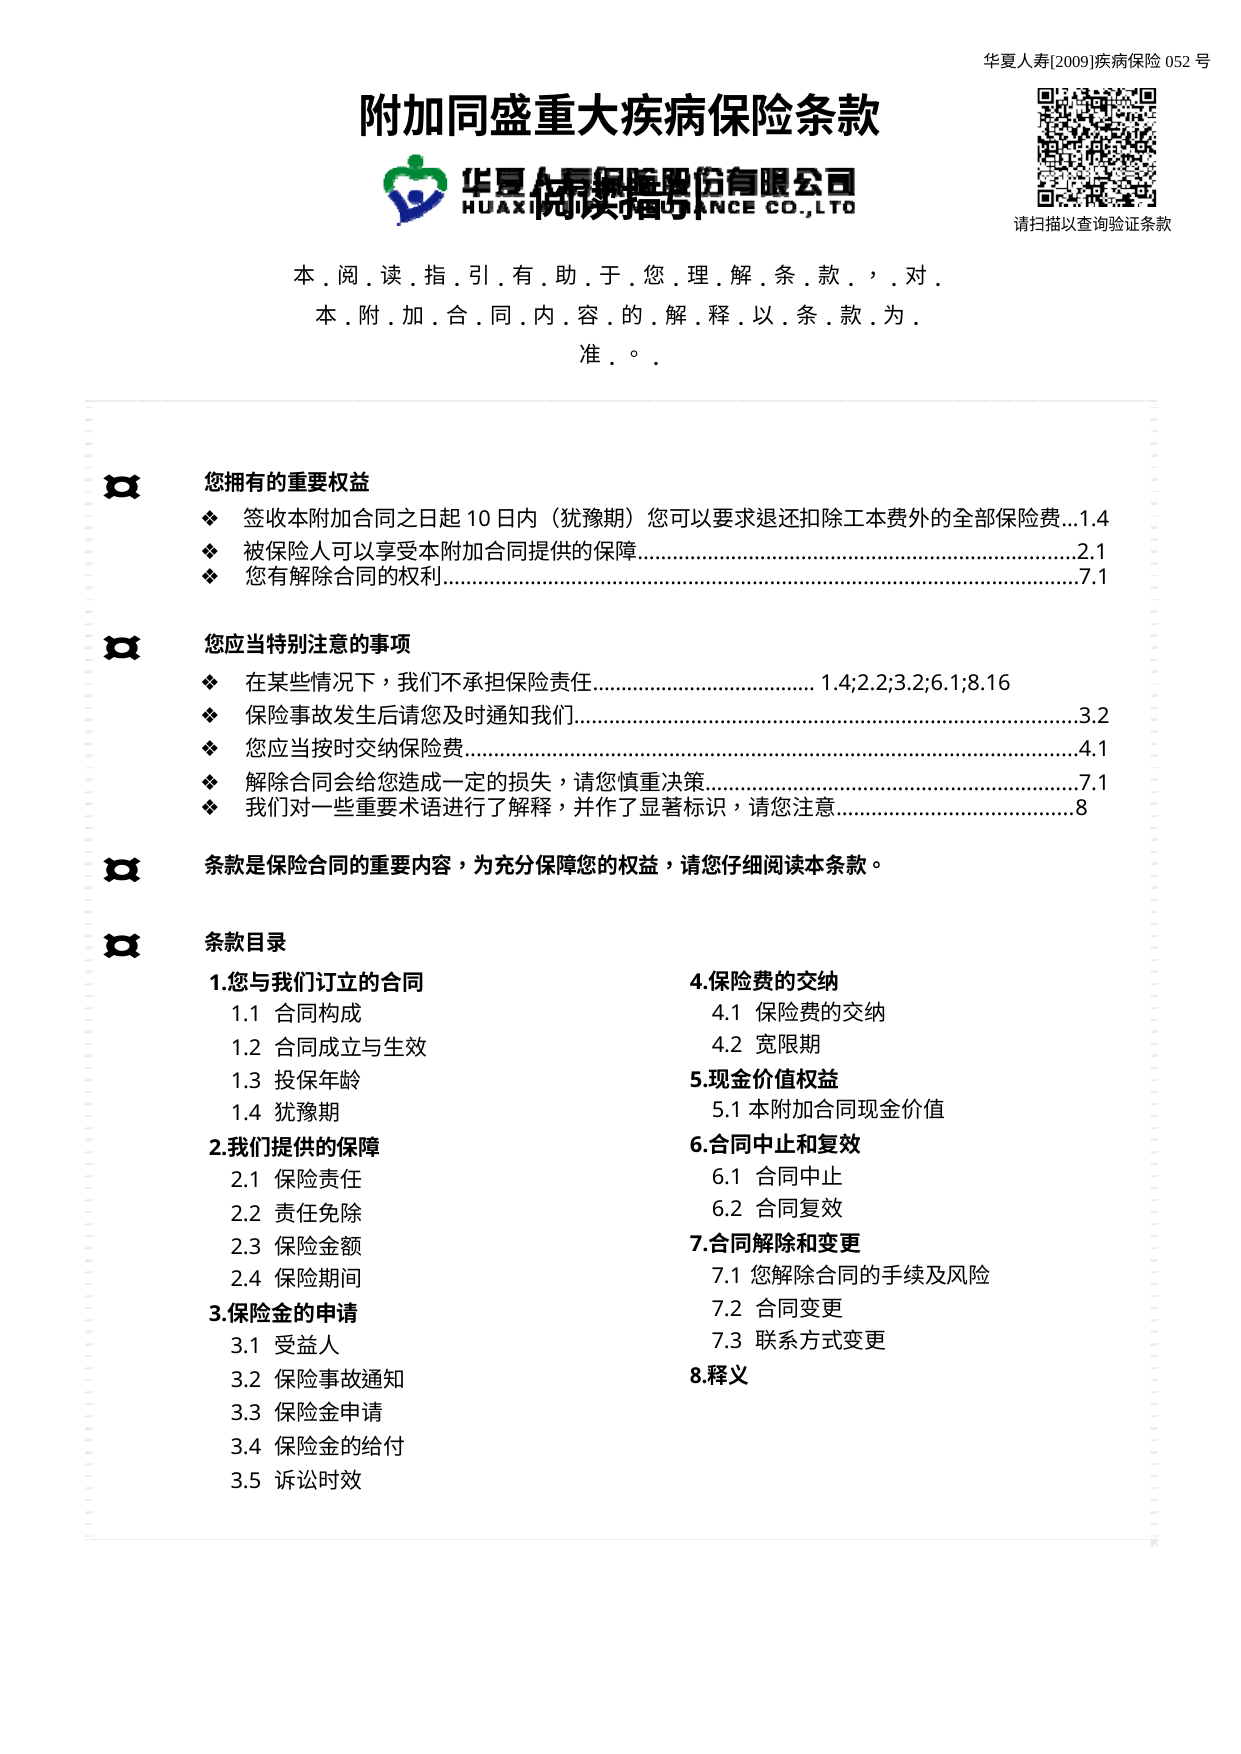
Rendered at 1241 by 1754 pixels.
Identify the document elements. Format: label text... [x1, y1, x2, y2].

text ¤ 条款目录 [98, 887, 1221, 966]
list 合同构成 [230, 998, 428, 1028]
picture [677, 797, 687, 801]
picture [440, 566, 1159, 570]
picture [434, 797, 446, 801]
list 您应当按时交纳保险费 4.1 [200, 733, 1221, 763]
list 保险金申请 [231, 1397, 428, 1427]
picture [277, 566, 293, 570]
picture [256, 566, 275, 570]
list 合同变更 [711, 1293, 1221, 1323]
picture [404, 566, 428, 570]
subtitle 2.我们提供的保障 [208, 1126, 428, 1163]
picture [781, 797, 824, 801]
picture [82, 399, 1159, 1548]
list 合同成立与生效 [231, 1032, 428, 1062]
subtitle 5.现金价值权益 [689, 1058, 1221, 1094]
picture [327, 566, 344, 570]
picture [391, 566, 403, 570]
list 保险责任 [230, 1164, 428, 1194]
list 保险事故发生后请您及时通知我们 3.2 [200, 700, 1221, 729]
list 您有解除合同的权利 7.1 [200, 570, 1221, 588]
picture [413, 797, 424, 801]
subtitle 3.保险金的申请 [208, 1292, 428, 1329]
picture [589, 797, 601, 801]
picture [367, 797, 408, 801]
subtitle 7.合同解除和变更 [689, 1222, 1221, 1258]
list 合同复效 [712, 1195, 1221, 1222]
picture [347, 797, 366, 801]
list 保险金的给付 [230, 1431, 428, 1461]
list 我们对一些重要术语进行了解释，并作了显著标识，请您注意 8 [200, 801, 1221, 819]
list 在某些情况下，我们不承担保险责任………………………………… 1.4;2.2;3.2;6.1;8.16 [200, 668, 1221, 696]
picture [709, 797, 753, 801]
text 5.1 本附加合同现金价值 [712, 1096, 1221, 1123]
text 本．阅．读．指．引．有．助．于．您．理．解．条．款．，．对．本．附．加．合．同．内．容．的．解．释．以．条．款．为．准．。． [281, 260, 965, 379]
list 被保险人可以享受本附加合同提供的保障 2.1 [200, 536, 1221, 566]
list 解除合同会给您造成一定的损失，请您慎重决策 7.1 [200, 767, 1221, 797]
list 保险金额 [230, 1231, 428, 1261]
picture [294, 566, 313, 570]
list 宽限期 [712, 1031, 1221, 1058]
picture [459, 797, 469, 801]
list 合同中止 [712, 1161, 1221, 1191]
picture [287, 797, 306, 801]
subtitle ¤ 条款是保险合同的重要内容，为充分保障您的权益，请您仔细阅读本条款。 [98, 819, 1221, 887]
picture [513, 797, 535, 801]
list 诉讼时效 [230, 1464, 428, 1494]
list 签收本附加合同之日起10日内（犹豫期）您可以要求退还扣除工本费外的全部保险费…1.4 [200, 505, 1221, 532]
list 受益人 [230, 1330, 428, 1360]
picture [826, 797, 1159, 801]
picture [307, 797, 339, 801]
list 保险期间 [230, 1265, 428, 1292]
picture [345, 566, 382, 570]
picture [689, 797, 710, 801]
list 责任免除 [230, 1198, 428, 1227]
list 保险事故通知 [231, 1364, 428, 1393]
subtitle ¤ 您应当特别注意的事项 [98, 588, 1221, 668]
picture [607, 797, 667, 801]
picture [763, 797, 776, 801]
picture [536, 797, 580, 801]
list 保险费的交纳 [712, 997, 1221, 1027]
list 联系方式变更 [711, 1327, 1221, 1354]
subtitle ¤ 您拥有的重要权益 [98, 434, 1221, 505]
picture [468, 797, 512, 801]
list 犹豫期 [231, 1099, 428, 1126]
picture [1037, 88, 1157, 207]
list 投保年龄 [231, 1065, 428, 1095]
picture [262, 797, 272, 801]
subtitle 8.释义 [689, 1354, 1221, 1390]
subtitle 4.保险费的交纳 [689, 966, 1221, 996]
subtitle 附加同盛重大疾病保险条款阅读指引 [344, 83, 896, 230]
subtitle 1.您与我们订立的合同 [208, 966, 428, 997]
picture [427, 566, 438, 570]
text 华夏人寿[2009]疾病保险 052 号 [71, 49, 1211, 72]
subtitle 6.合同中止和复效 [689, 1123, 1221, 1160]
list 您解除合同的手续及风险 [711, 1260, 1221, 1289]
